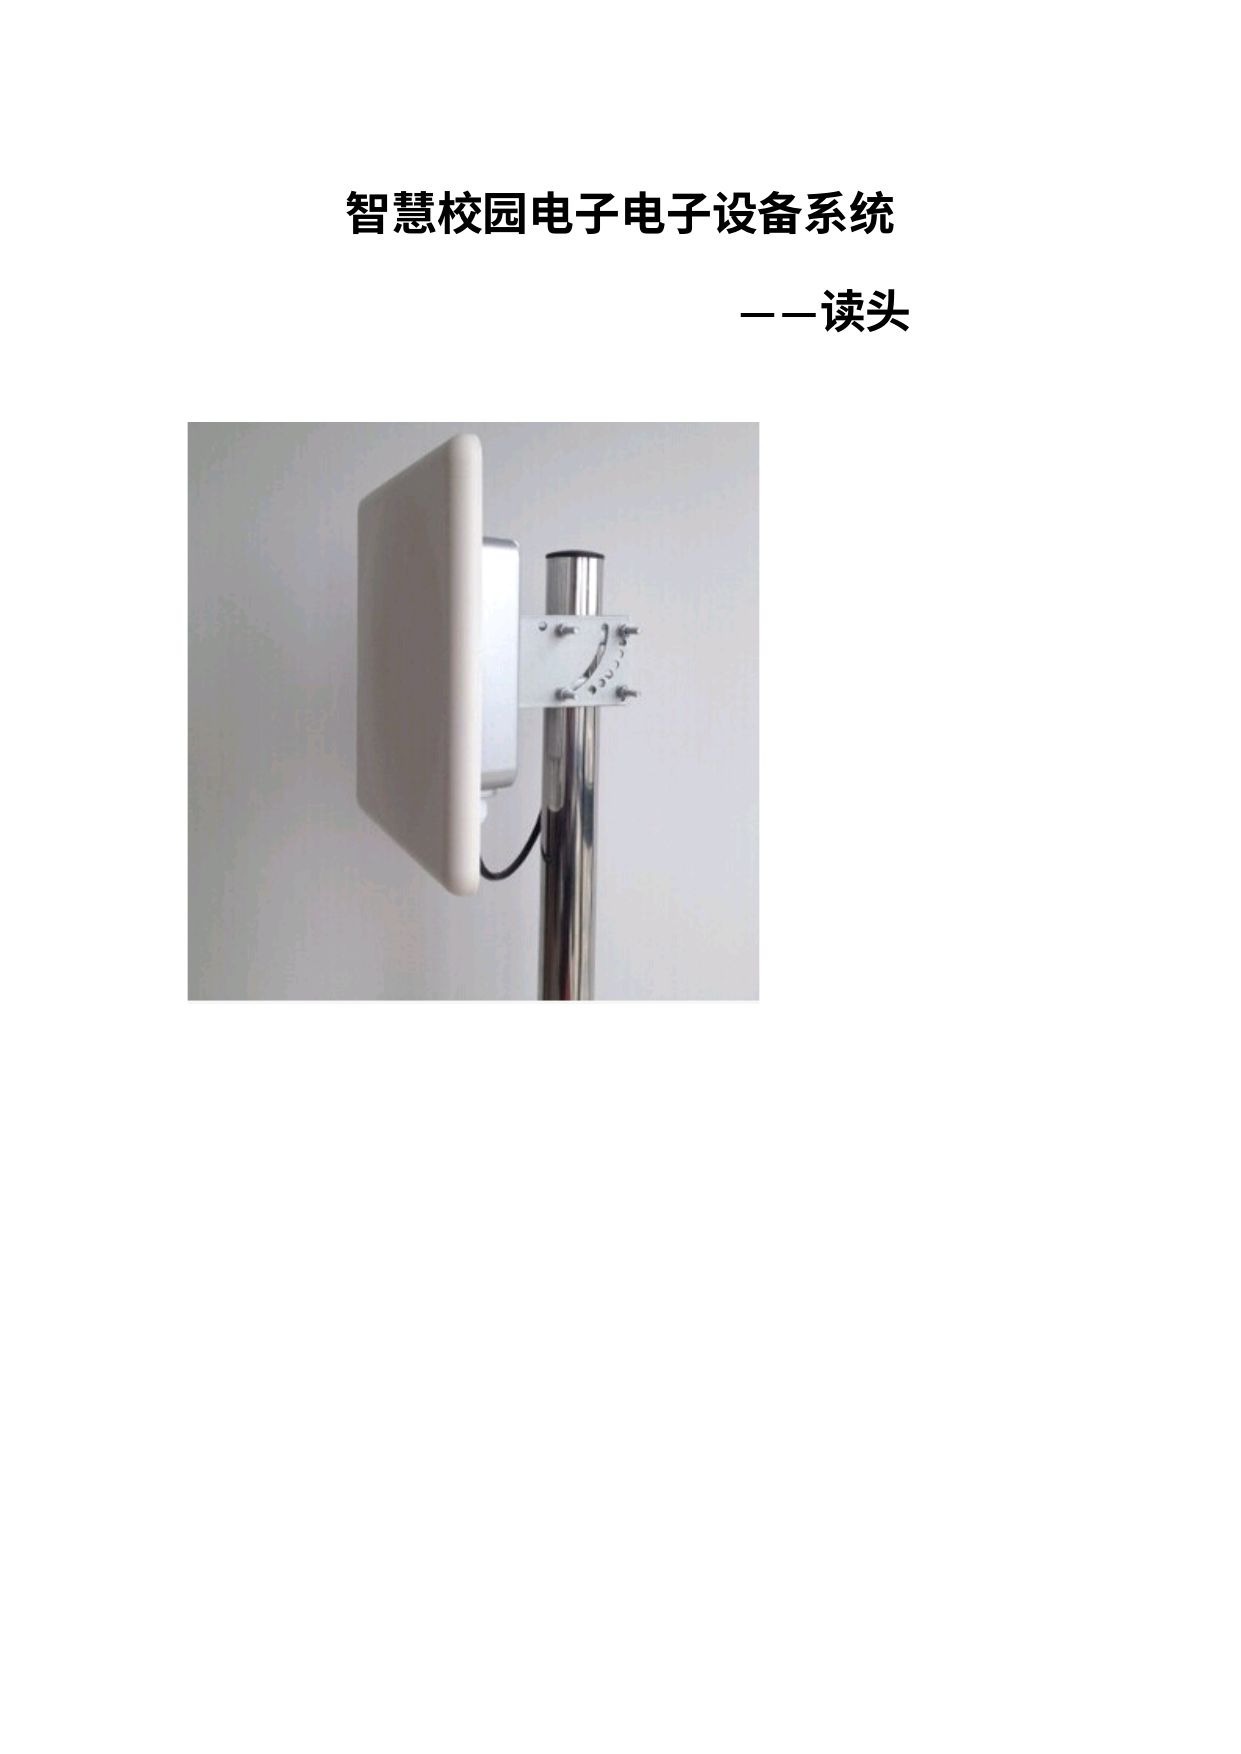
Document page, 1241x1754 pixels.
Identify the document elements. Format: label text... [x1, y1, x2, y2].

text 智慧校园电子电子设备系统 [187, 162, 1053, 259]
picture [187, 422, 760, 1004]
text ——读头 [187, 259, 1053, 357]
